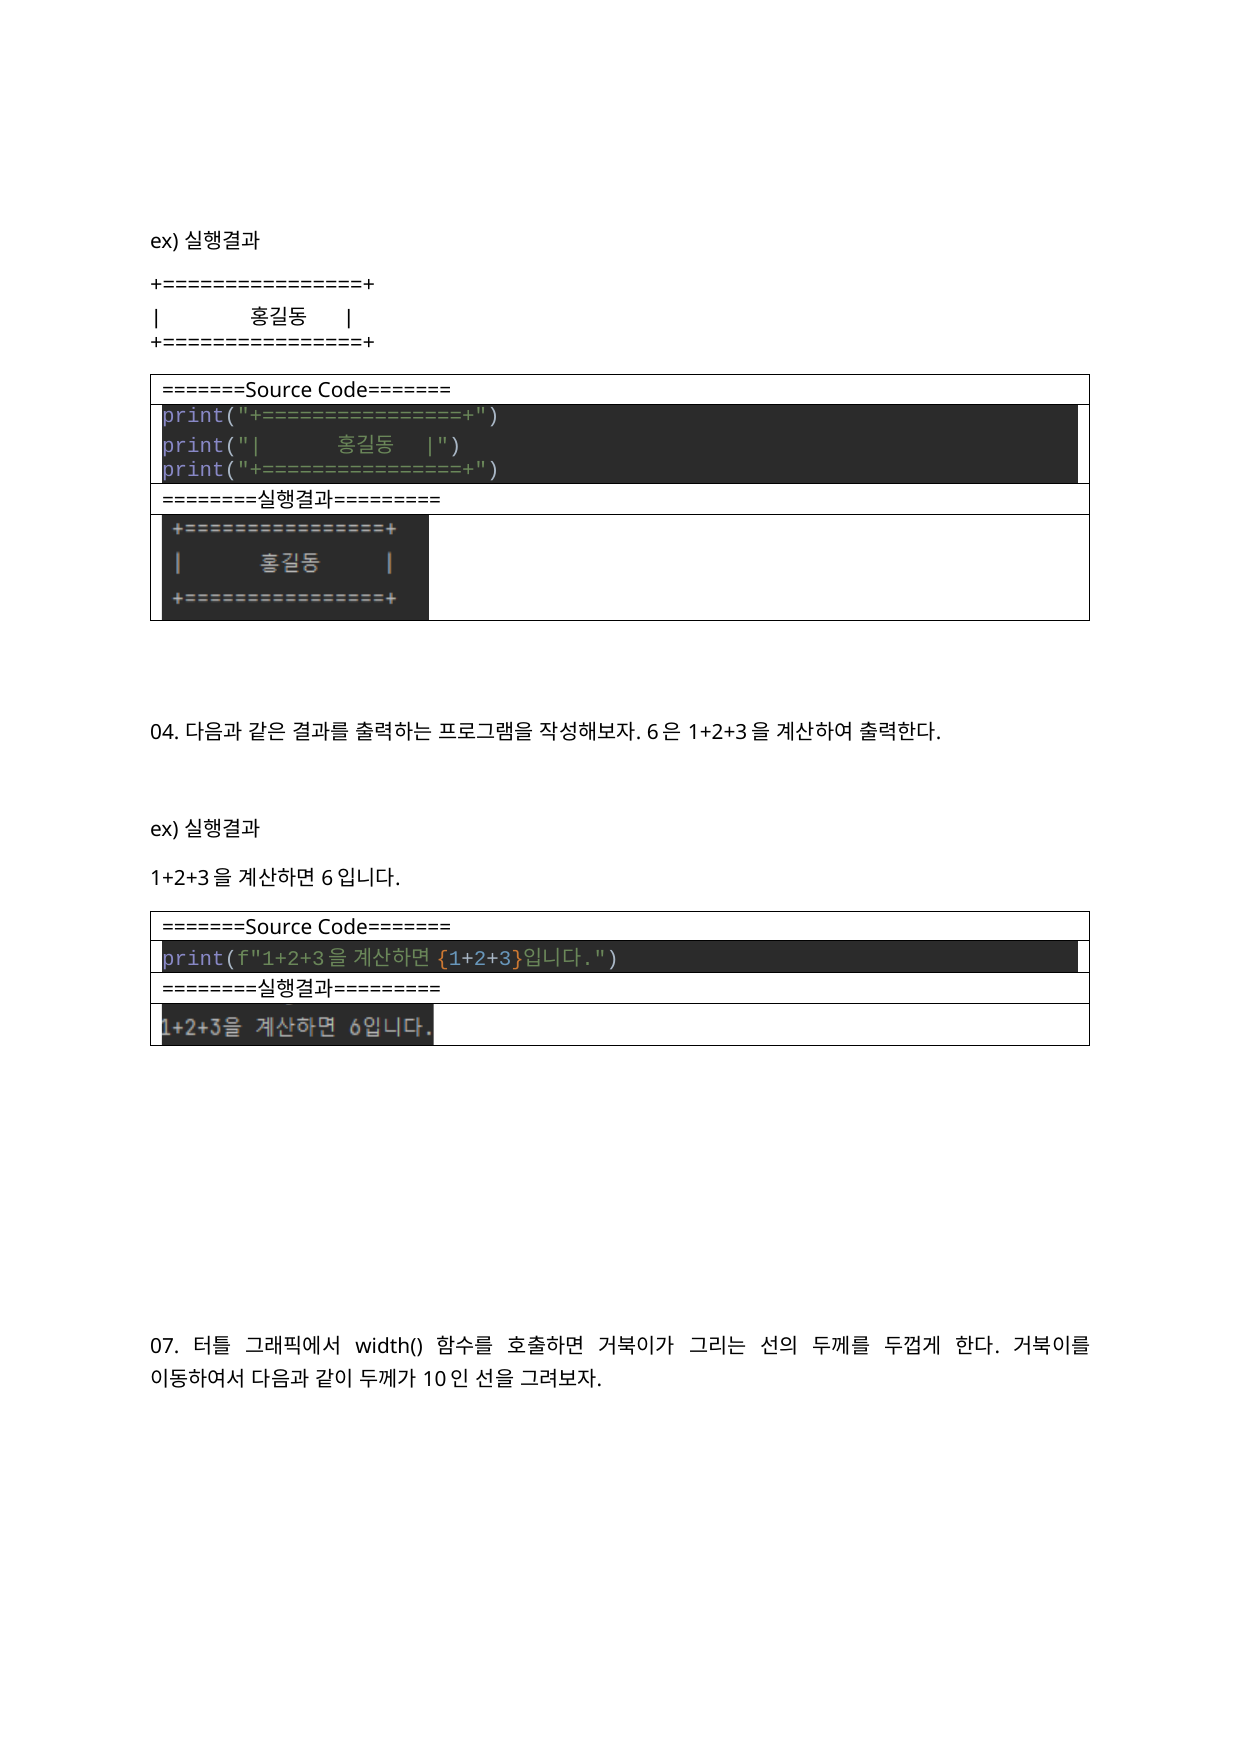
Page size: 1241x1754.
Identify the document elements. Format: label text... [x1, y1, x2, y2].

table_cell [434, 1004, 1089, 1045]
text 1+2+3을 계산하면 6입니다. [150, 861, 1090, 892]
text ex) 실행결과 [150, 224, 1090, 255]
table_cell [151, 1004, 161, 1045]
table_cell [151, 515, 161, 620]
text ex) 실행결과 [150, 812, 1090, 842]
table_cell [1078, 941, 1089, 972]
text 04. 다음과 같은 결과를 출력하는 프로그램을 작성해보자. 6은 1+2+3을 계산하여 출력한다. [150, 715, 1090, 746]
table_cell [429, 515, 1089, 620]
text 07. 터틀 그래픽에서 width() 함수를 호출하면 거북이가 그리는 선의 두께를 두껍게 한다. 거북이를 이동하여서 다음과 같이 두께가 10인 선을 그려보자. [150, 1329, 1090, 1392]
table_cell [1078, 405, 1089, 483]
picture [161, 515, 429, 620]
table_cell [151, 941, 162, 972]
table_cell ========실행결과========= [151, 973, 1089, 1003]
table_cell ========실행결과========= [151, 484, 1089, 514]
table_header =======Source Code======= [151, 375, 1089, 404]
text +================+ | 홍길동 | +================+ [150, 274, 1090, 356]
table_header =======Source Code======= [151, 912, 1089, 940]
picture [161, 1004, 434, 1045]
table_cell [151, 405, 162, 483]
